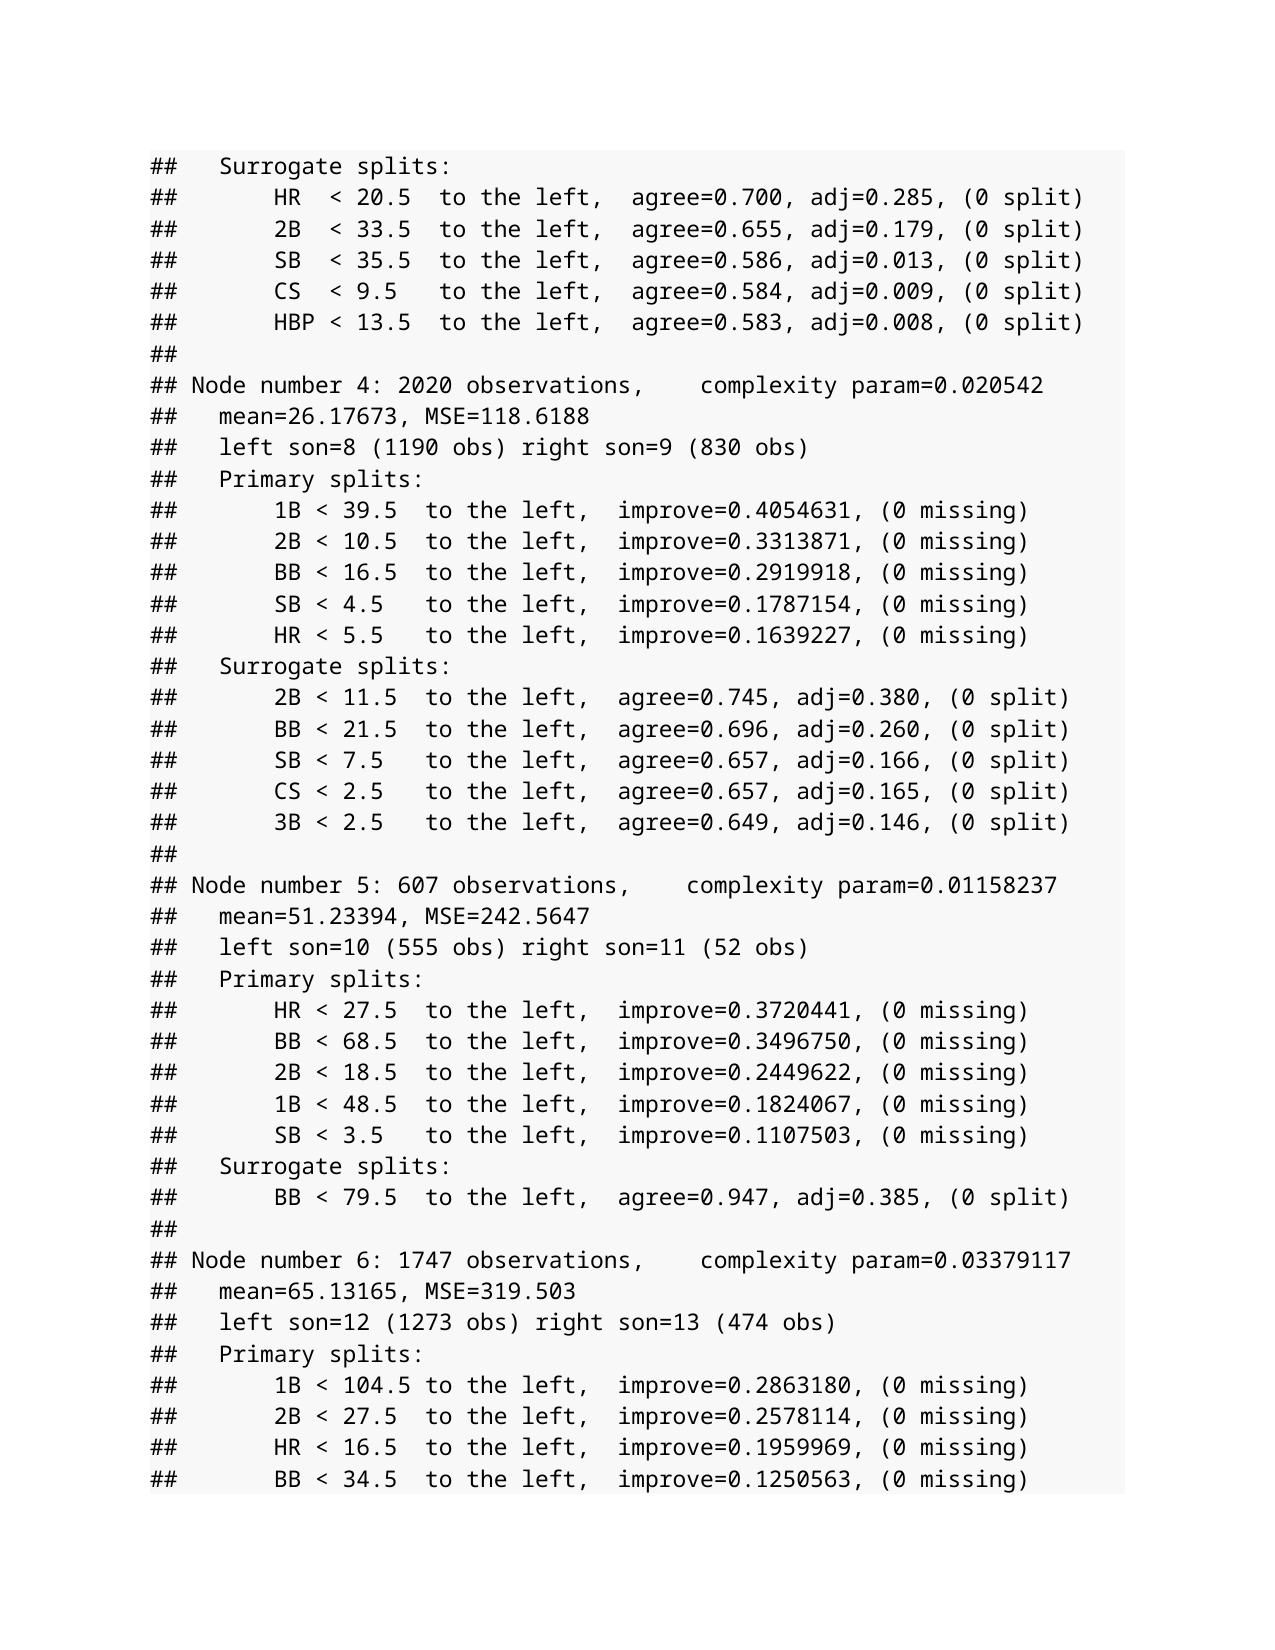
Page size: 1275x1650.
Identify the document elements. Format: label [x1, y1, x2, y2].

text [150, 150, 1125, 1494]
